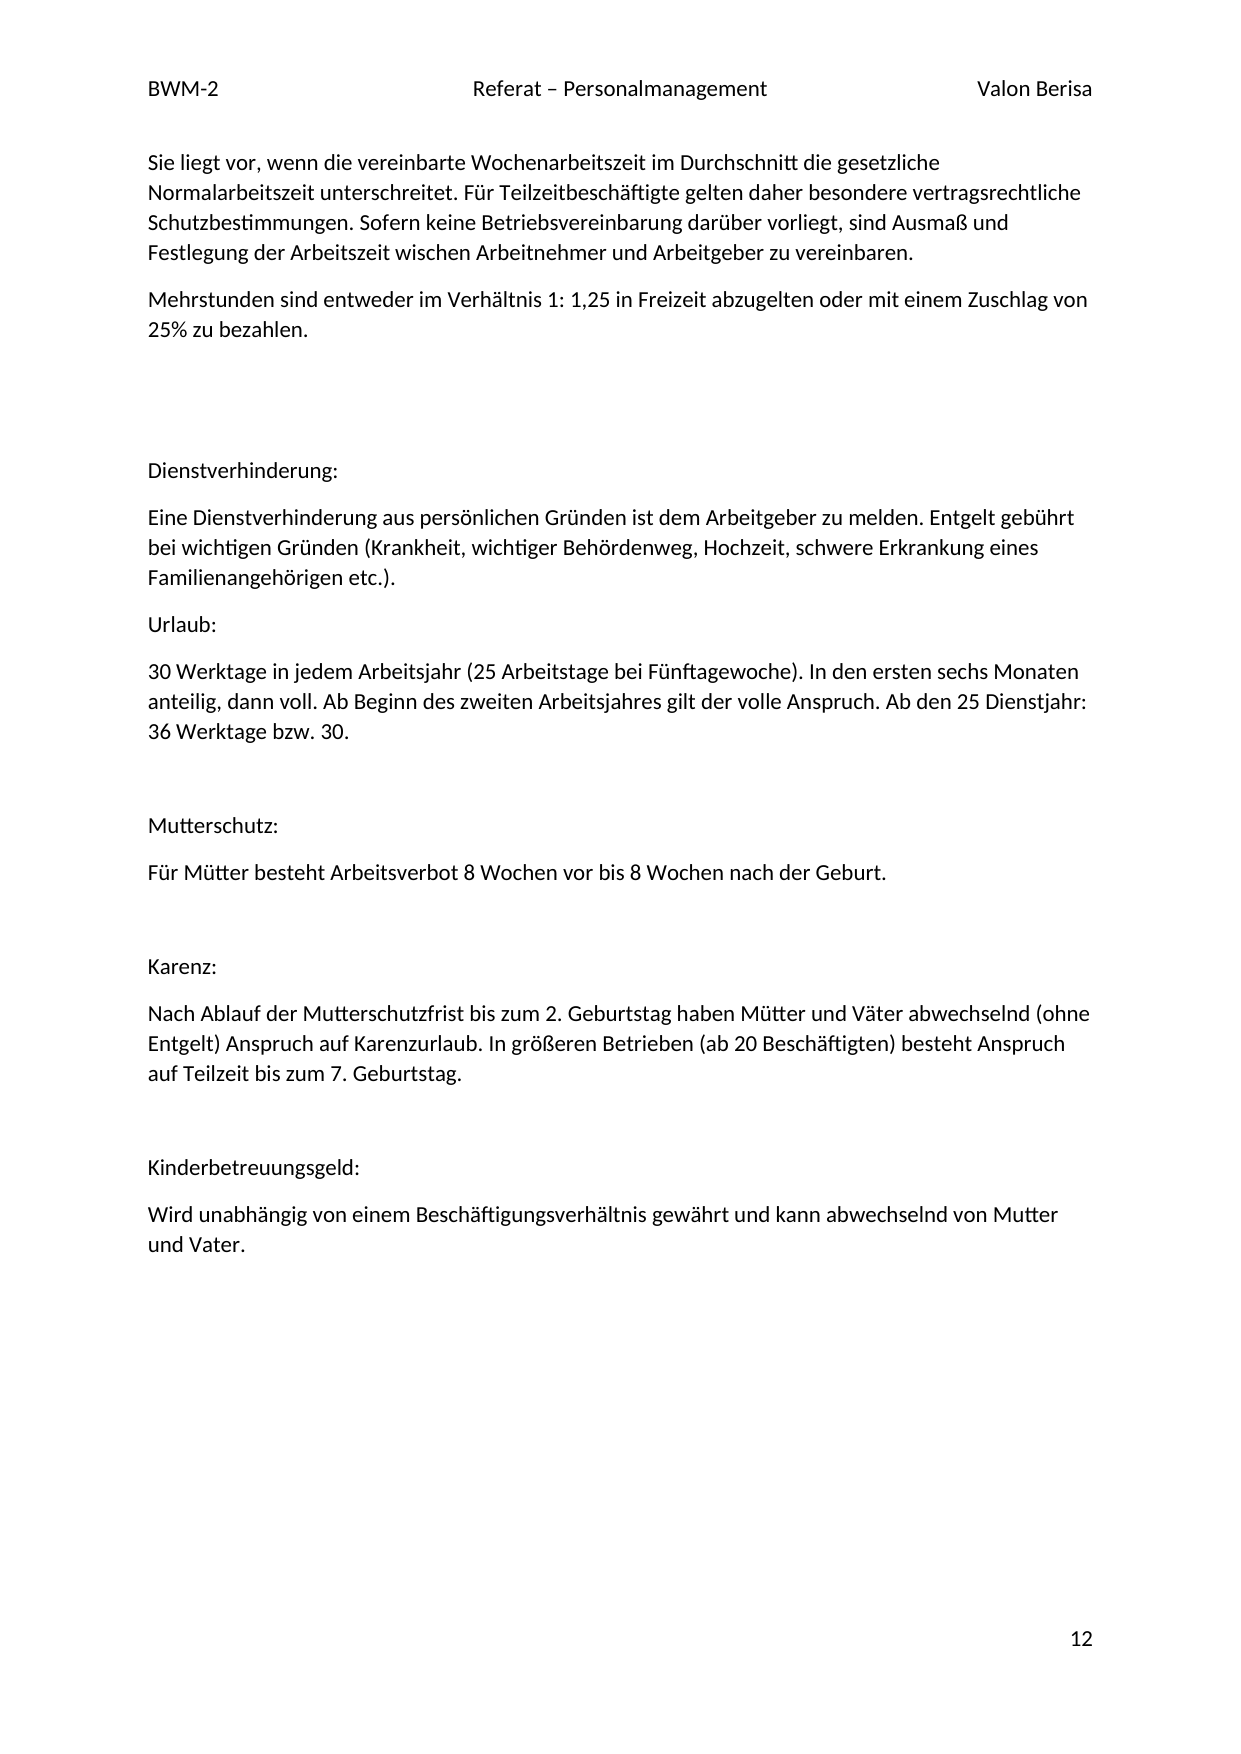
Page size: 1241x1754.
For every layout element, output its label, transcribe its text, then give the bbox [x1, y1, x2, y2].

text Nach Ablauf der Mutterschutzfrist bis zum 2. Geburtstag haben Mütter und Väter abwechselnd (ohne Entgelt) Anspruch auf Karenzurlaub. In größeren Betrieben (ab 20 Beschäftigten) besteht Anspruch auf Teilzeit bis zum 7. Geburtstag. [148, 999, 1093, 1087]
text Mehrstunden sind entweder im Verhältnis 1: 1,25 in Freizeit abzugelten oder mit einem Zuschlag von 25% zu bezahlen. [148, 285, 1093, 343]
text Mutterschutz: [148, 811, 1093, 839]
text 30 Werktage in jedem Arbeitsjahr (25 Arbeitstage bei Fünftagewoche). In den ersten sechs Monaten anteilig, dann voll. Ab Beginn des zweiten Arbeitsjahres gilt der volle Anspruch. Ab den 25 Dienstjahr: 36 Werktage bzw. 30. [148, 657, 1093, 745]
text Karenz: [148, 952, 1093, 980]
text Sie liegt vor, wenn die vereinbarte Wochenarbeitszeit im Durchschnitt die gesetzliche Normalarbeitszeit unterschreitet. Für Teilzeitbeschäftigte gelten daher besondere vertragsrechtliche Schutzbestimmungen. Sofern keine Betriebsvereinbarung darüber vorliegt, sind Ausmaß und Festlegung der Arbeitszeit wischen Arbeitnehmer und Arbeitgeber zu vereinbaren. [148, 148, 1093, 266]
text Für Mütter besteht Arbeitsverbot 8 Wochen vor bis 8 Wochen nach der Geburt. [148, 858, 1093, 886]
text Wird unabhängig von einem Beschäftigungsverhältnis gewährt und kann abwechselnd von Mutter und Vater. [148, 1200, 1093, 1258]
text Kinderbetreuungsgeld: [148, 1153, 1093, 1181]
text Urlaub: [148, 610, 1093, 638]
text Dienstverhinderung: [148, 456, 1093, 484]
text Eine Dienstverhinderung aus persönlichen Gründen ist dem Arbeitgeber zu melden. Entgelt gebührt bei wichtigen Gründen (Krankheit, wichtiger Behördenweg, Hochzeit, schwere Erkrankung eines Familienangehörigen etc.). [148, 503, 1093, 591]
